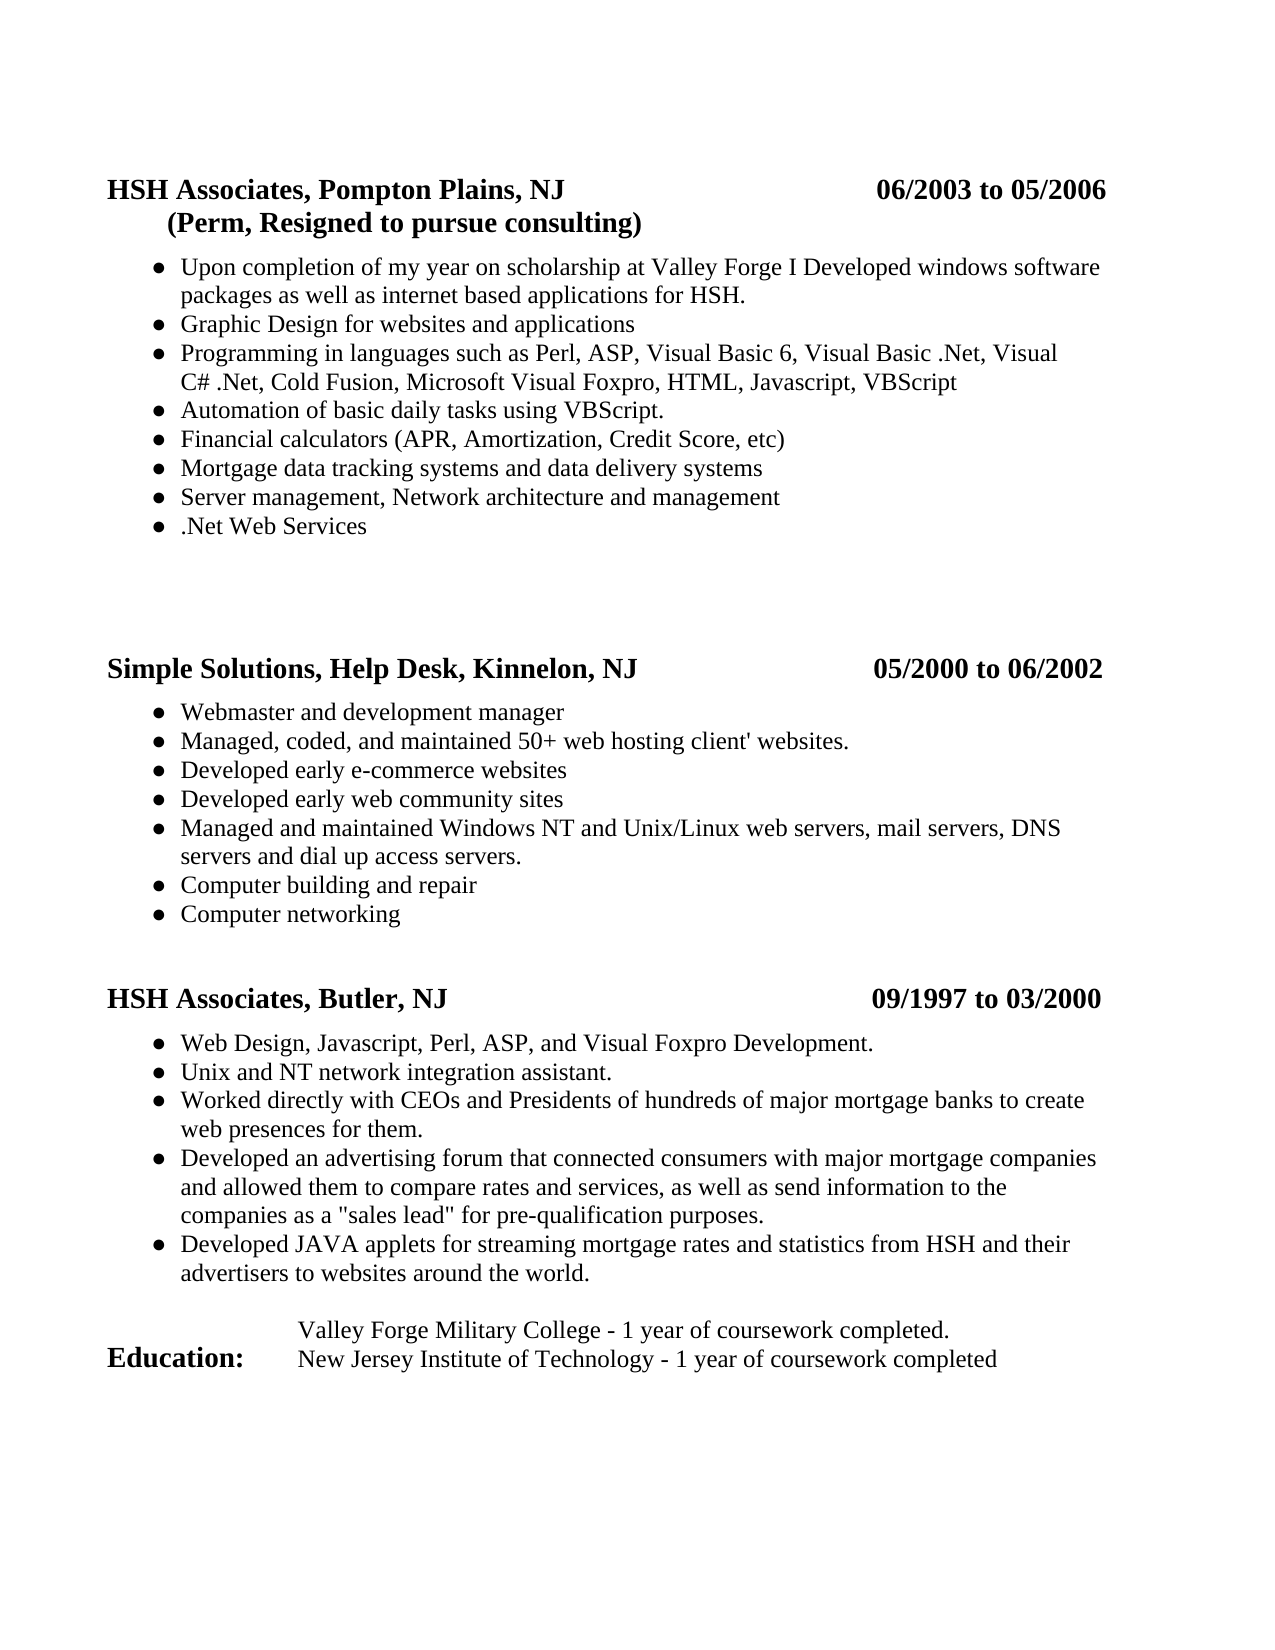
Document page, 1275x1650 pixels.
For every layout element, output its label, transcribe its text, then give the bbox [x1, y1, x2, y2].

table_header 09/1997 to 03/2000 [623, 957, 1113, 1028]
table_header Education: [96, 1316, 286, 1395]
table_header 05/2000 to 06/2002 [709, 626, 1114, 697]
table_cell Upon completion of my year on scholarship at Valley Forge I Developed windows software packages as well as internet based applications for HSH. Graphic Design for websites and applications Programming in languages such as Perl, ASP, Visual Basic 6, Visual Basic .Net, Visual C# .Net, Cold Fusion, Microsoft Visual Foxpro, HTML, Javascript, VBScript Automation of basic daily tasks using VBScript. Financial calculators (APR, Amortization, Credit Score, etc) Mortgage data tracking systems and data delivery systems Server management, Network architecture and management .Net Web Services [96, 251, 1117, 540]
table_header Valley Forge Military College - 1 year of coursework completed. New Jersey Institute of Technology - 1 year of coursework completed [286, 1316, 1134, 1395]
table_header HSH Associates, Pompton Plains, NJ (Perm, Resigned to pursue consulting) [96, 147, 793, 251]
table_header Simple Solutions, Help Desk, Kinnelon, NJ [96, 626, 709, 697]
table_cell Web Design, Javascript, Perl, ASP, and Visual Foxpro Development. Unix and NT network integration assistant. Worked directly with CEOs and Presidents of hundreds of major mortgage banks to create web presences for them. Developed an advertising forum that connected consumers with major mortgage companies and allowed them to compare rates and services, as well as send information to the companies as a "sales lead" for pre-qualification purposes. Developed JAVA applets for streaming mortgage rates and statistics from HSH and their advertisers to websites around the world. [96, 1028, 1113, 1287]
table_cell Webmaster and development manager Managed, coded, and maintained 50+ web hosting client' websites. Developed early e-commerce websites Developed early web community sites Managed and maintained Windows NT and Unix/Linux web servers, mail servers, DNS servers and dial up access servers. Computer building and repair Computer networking [96, 697, 1114, 928]
table_header 06/2003 to 05/2006 [793, 147, 1117, 251]
table_header HSH Associates, Butler, NJ [96, 957, 623, 1028]
